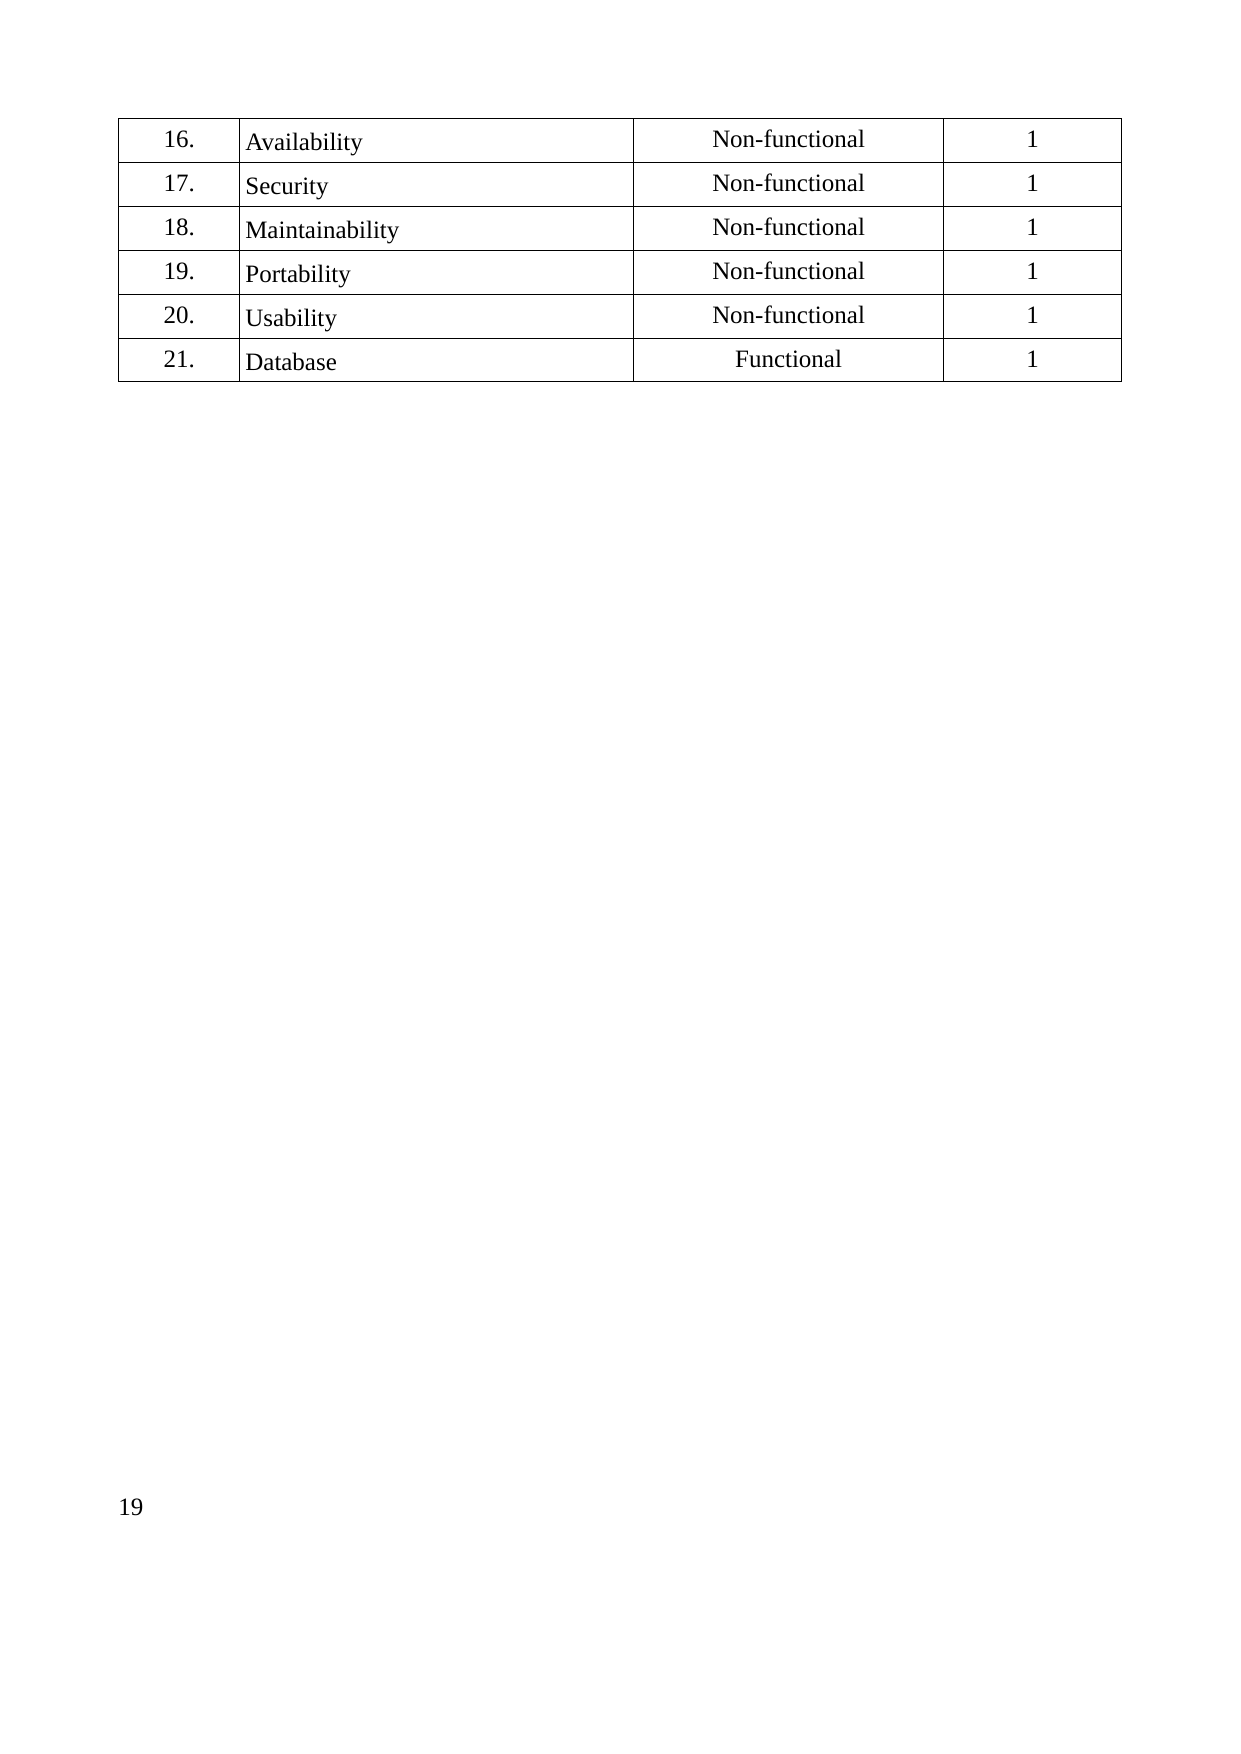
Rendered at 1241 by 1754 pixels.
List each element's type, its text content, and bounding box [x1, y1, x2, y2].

table_cell 21. [119, 339, 239, 381]
table_cell Non-functional [634, 119, 943, 162]
table_cell Non-functional [634, 207, 943, 250]
table_cell Non-functional [634, 251, 943, 293]
table_cell Usability [240, 295, 633, 337]
table_cell Non-functional [634, 163, 943, 206]
table_cell Functional [634, 339, 943, 381]
table_cell 1 [944, 163, 1121, 206]
table_cell 1 [944, 251, 1121, 293]
table_cell 1 [944, 339, 1121, 381]
table_cell 16. [119, 119, 239, 162]
table_cell Security [240, 163, 633, 206]
table_cell Non-functional [634, 295, 943, 337]
table_cell 1 [944, 207, 1121, 250]
table_cell Maintainability [240, 207, 633, 250]
table_cell 18. [119, 207, 239, 250]
table_cell Availability [240, 119, 633, 162]
table_cell 20. [119, 295, 239, 337]
table_cell Portability [240, 251, 633, 293]
table_cell 1 [944, 295, 1121, 337]
table_cell 19. [119, 251, 239, 293]
table_cell 1 [944, 119, 1121, 162]
table_cell Database [240, 339, 633, 381]
table_cell 17. [119, 163, 239, 206]
